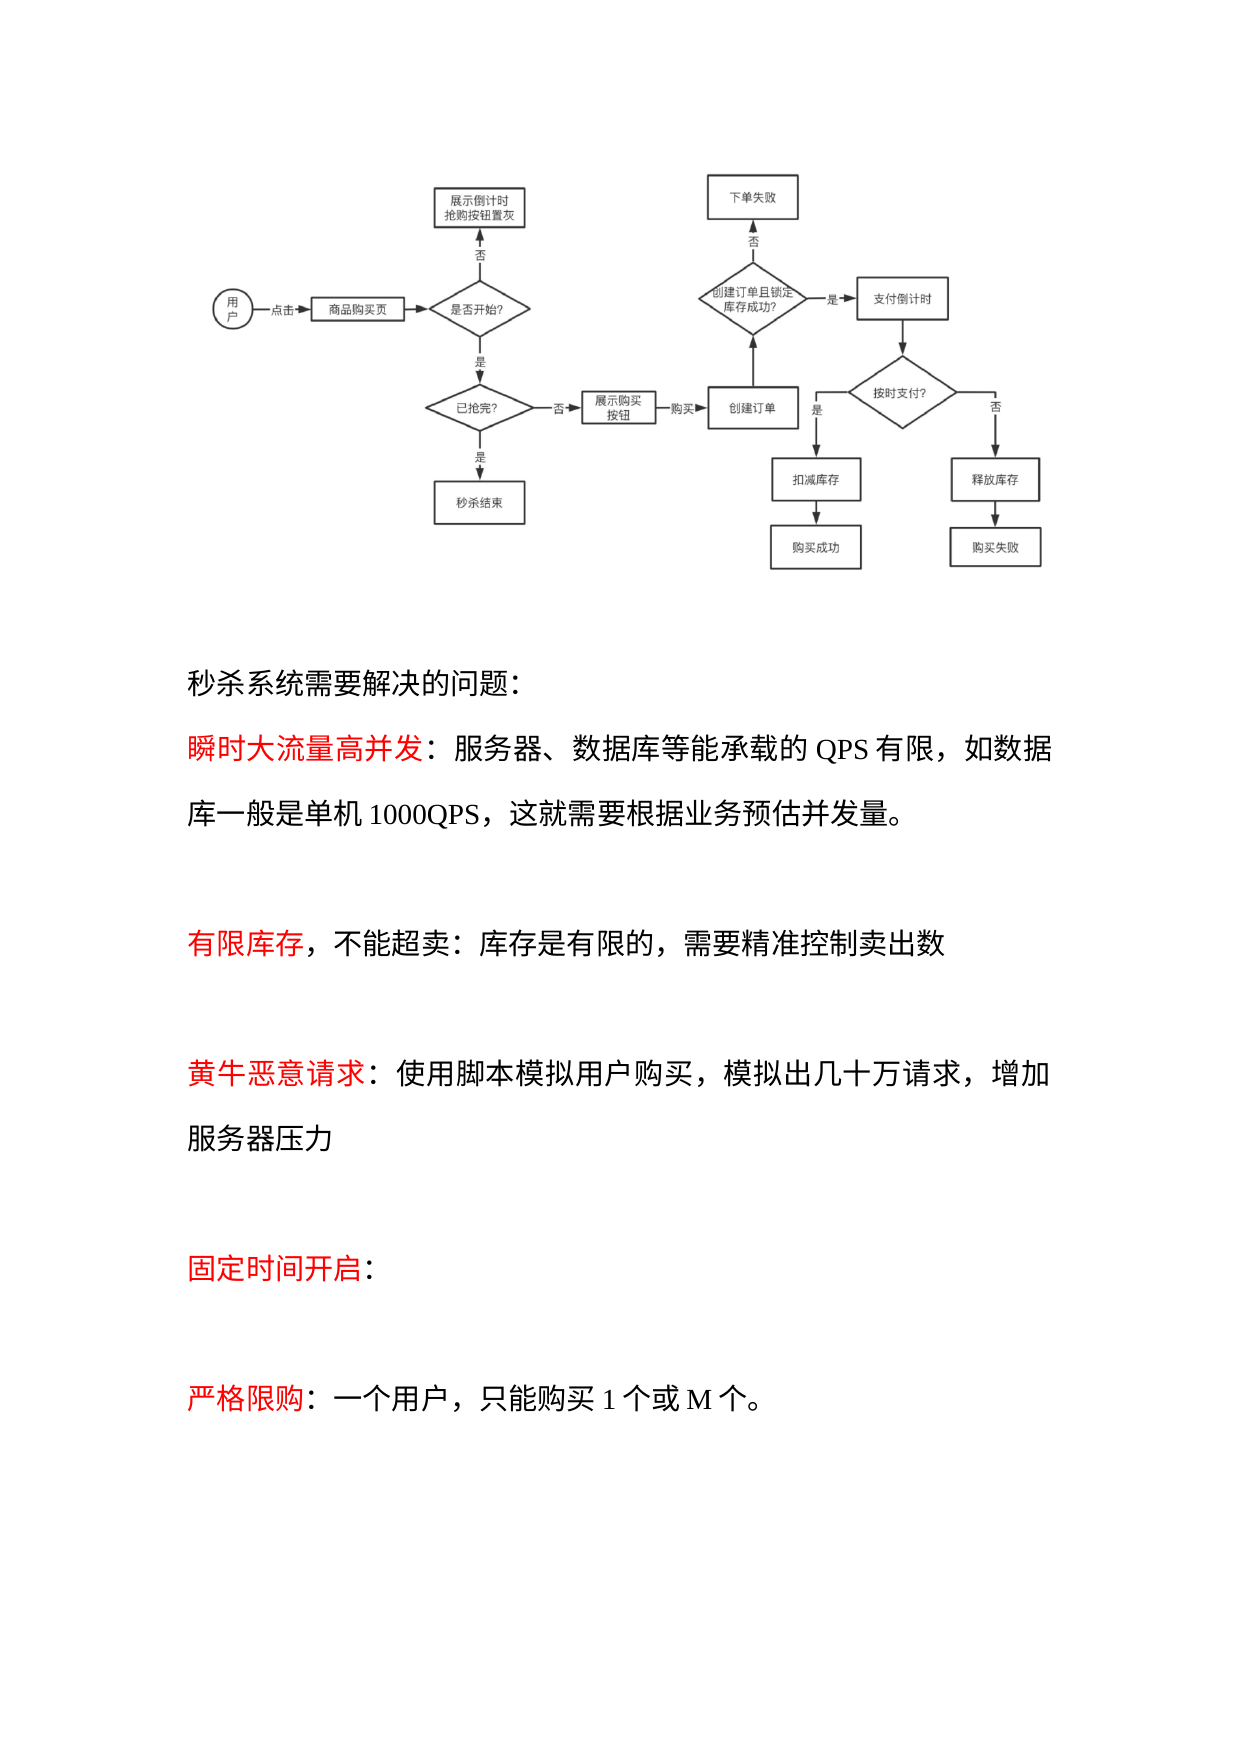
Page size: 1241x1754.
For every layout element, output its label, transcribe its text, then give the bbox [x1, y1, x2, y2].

text 严格限购：一个用户，只能购买1个或M个。 [187, 1364, 1053, 1429]
picture [187, 162, 1053, 585]
text 固定时间开启： [187, 1234, 1053, 1299]
text 瞬时大流量高并发：服务器、数据库等能承载的QPS有限，如数据库一般是单机1000QPS，这就需要根据业务预估并发量。 [187, 714, 1053, 844]
text 秒杀系统需要解决的问题： [187, 649, 1053, 714]
text 黄牛恶意请求：使用脚本模拟用户购买，模拟出几十万请求，增加服务器压力 [187, 1039, 1053, 1169]
text 有限库存，不能超卖：库存是有限的，需要精准控制卖出数 [187, 909, 1053, 974]
